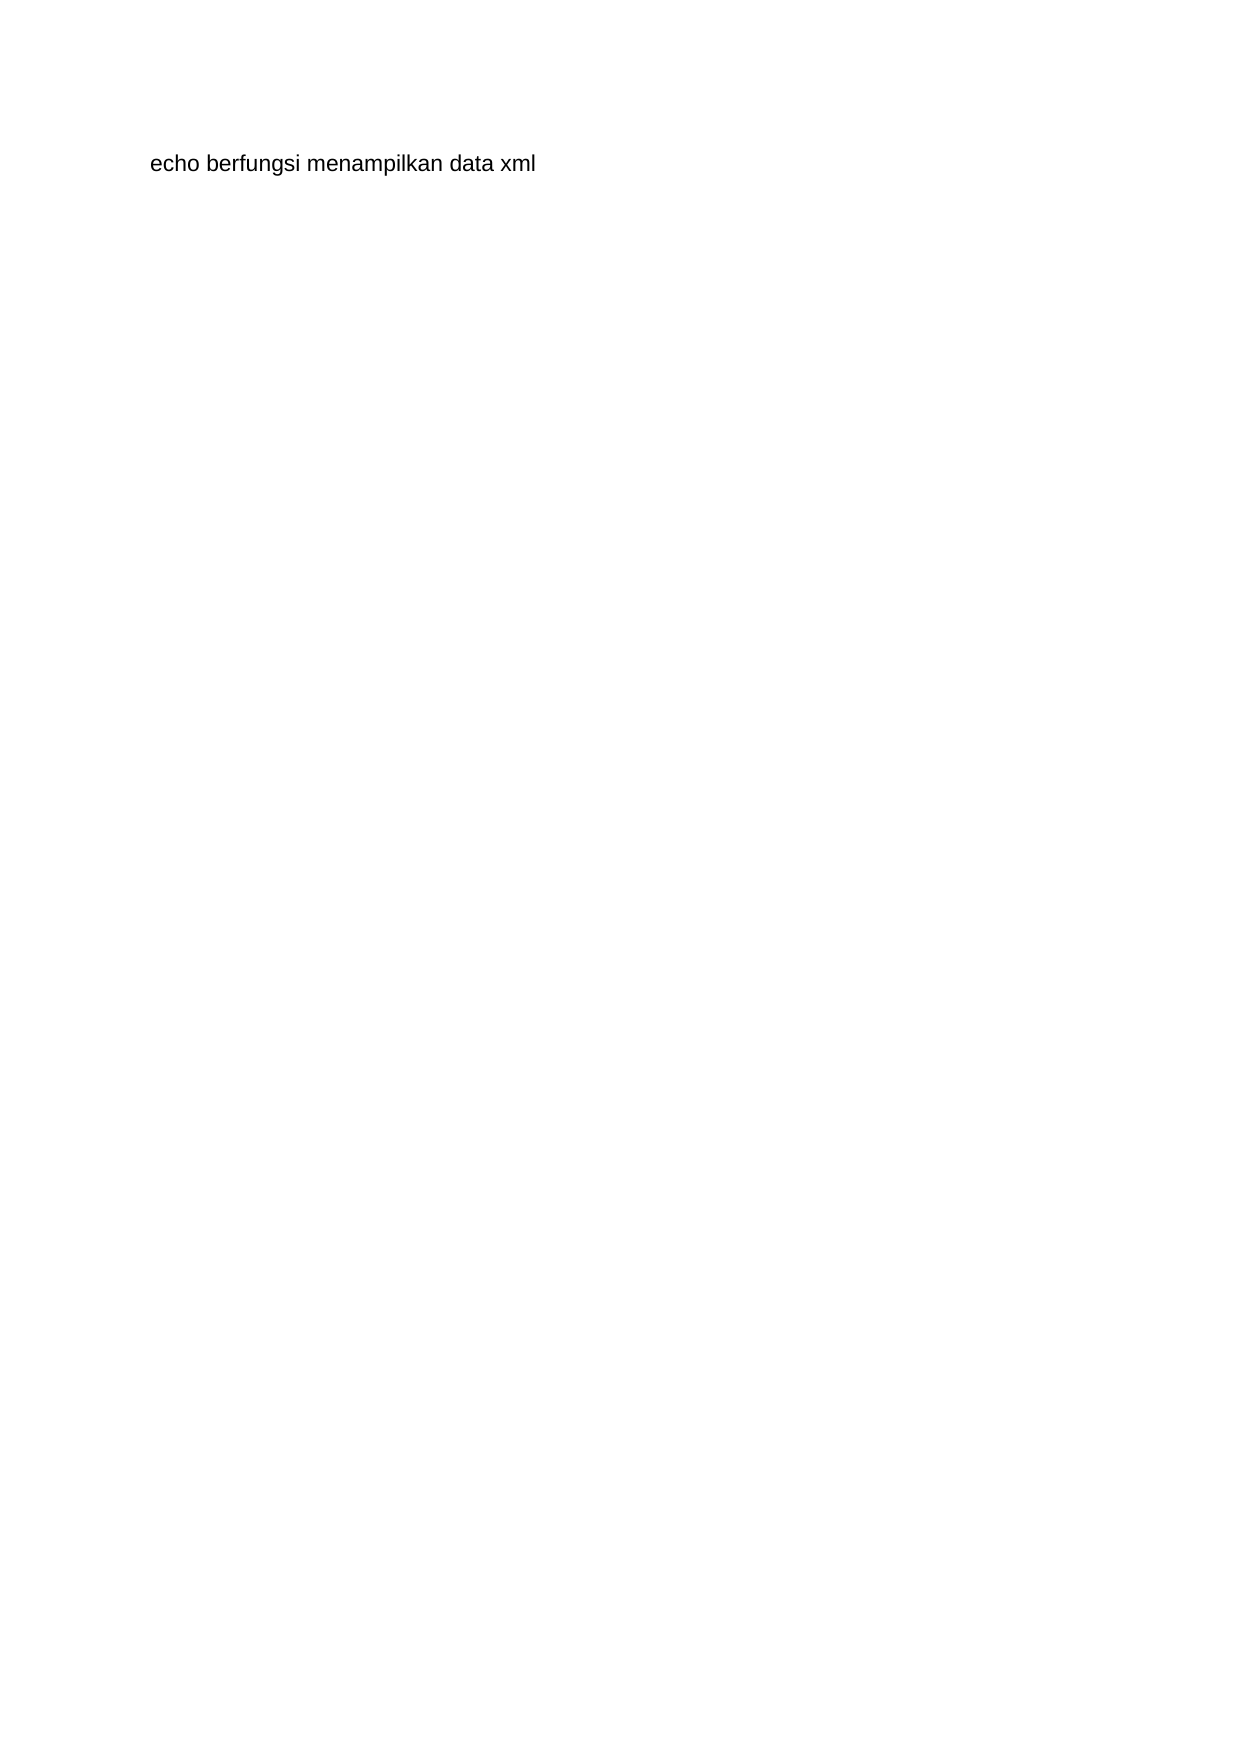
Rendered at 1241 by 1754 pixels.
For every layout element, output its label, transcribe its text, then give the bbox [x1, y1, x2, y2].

text echo berfungsi menampilkan data xml [150, 150, 1090, 176]
